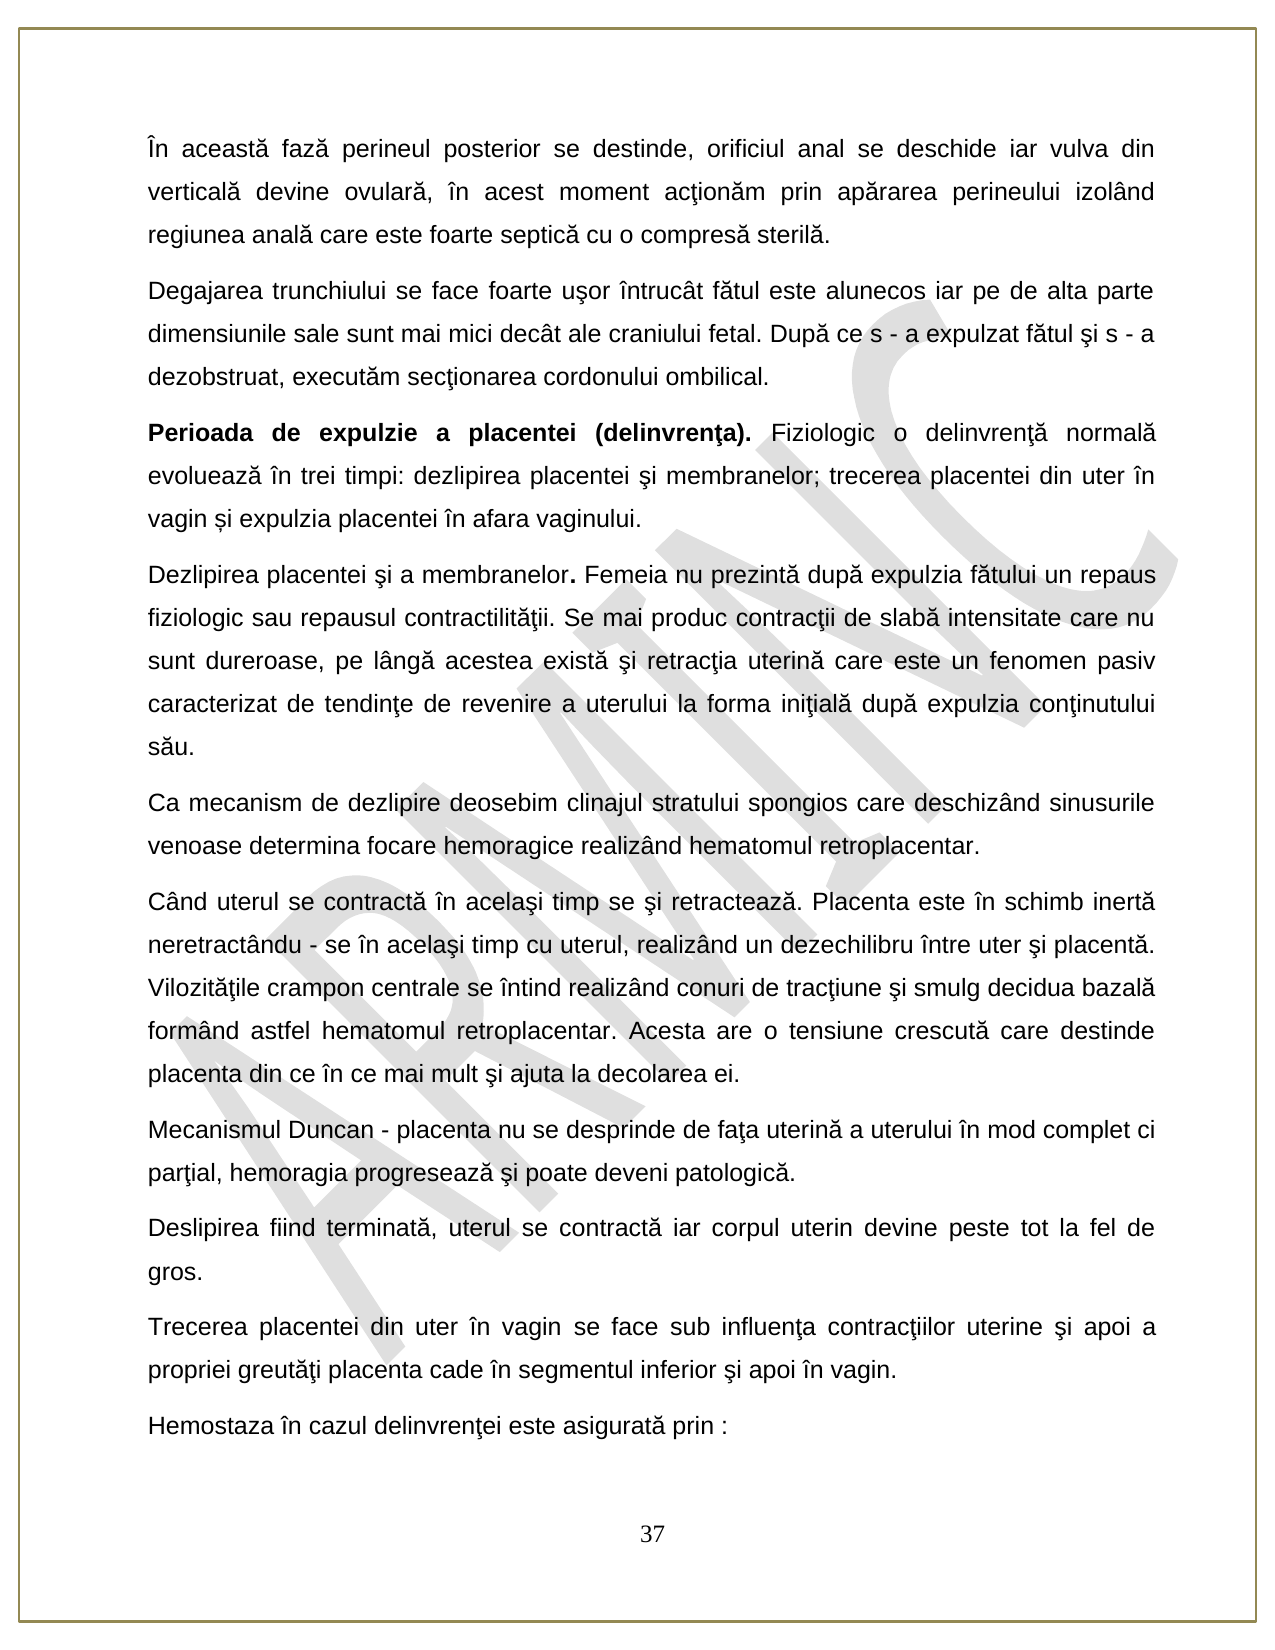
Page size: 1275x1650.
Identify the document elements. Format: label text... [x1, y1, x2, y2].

text Dezlipirea placentei şi a membranelor. Femeia nu prezintă după expulzia fătului un repaus fiziologic sau repausul contractilităţii. Se mai produc contracţii de slabă intensitate care nu sunt dureroase, pe lângă acestea există şi retracţia uterină care este un fenomen pasiv caracterizat de tendinţe de revenire a uterului la forma iniţială după expulzia conţinutului său. [148, 560, 1157, 761]
text Deslipirea fiind terminată, uterul se contractă iar corpul uterin devine peste tot la fel de gros. [148, 1213, 1157, 1285]
text Hemostaza în cazul delinvrenţei este asigurată prin : [148, 1411, 1157, 1440]
text Ca mecanism de dezlipire deosebim clinajul stratului spongios care deschizând sinusurile venoase determina focare hemoragice realizând hematomul retroplacentar. [148, 788, 1157, 860]
text Perioada de expulzie a placentei (delinvrenţa). Fiziologic o delinvrenţă normală evoluează în trei timpi: dezlipirea placentei şi membranelor; trecerea placentei din uter în vagin și expulzia placentei în afara vaginului. [148, 418, 1157, 533]
text În această fază perineul posterior se destinde, orificiul anal se deschide iar vulva din verticală devine ovulară, în acest moment acţionăm prin apărarea perineului izolând regiunea anală care este foarte septică cu o compresă sterilă. [148, 134, 1157, 249]
text Mecanismul Duncan - placenta nu se desprinde de faţa uterină a uterului în mod complet ci parţial, hemoragia progresează şi poate deveni patologică. [148, 1115, 1157, 1187]
text Degajarea trunchiului se face foarte uşor întrucât fătul este alunecos iar pe de alta parte dimensiunile sale sunt mai mici decât ale craniului fetal. După ce s - a expulzat fătul şi s - a dezobstruat, executăm secţionarea cordonului ombilical. [148, 276, 1157, 391]
text Trecerea placentei din uter în vagin se face sub influenţa contracţiilor uterine şi apoi a propriei greutăţi placenta cade în segmentul inferior şi apoi în vagin. [148, 1312, 1157, 1384]
text Când uterul se contractă în acelaşi timp se şi retractează. Placenta este în schimb inertă neretractându - se în acelaşi timp cu uterul, realizând un dezechilibru între uter şi placentă. Vilozităţile crampon centrale se întind realizând conuri de tracţiune şi smulg decidua bazală formând astfel hematomul retroplacentar. Acesta are o tensiune crescută care destinde placenta din ce în ce mai mult şi ajuta la decolarea ei. [148, 887, 1157, 1088]
